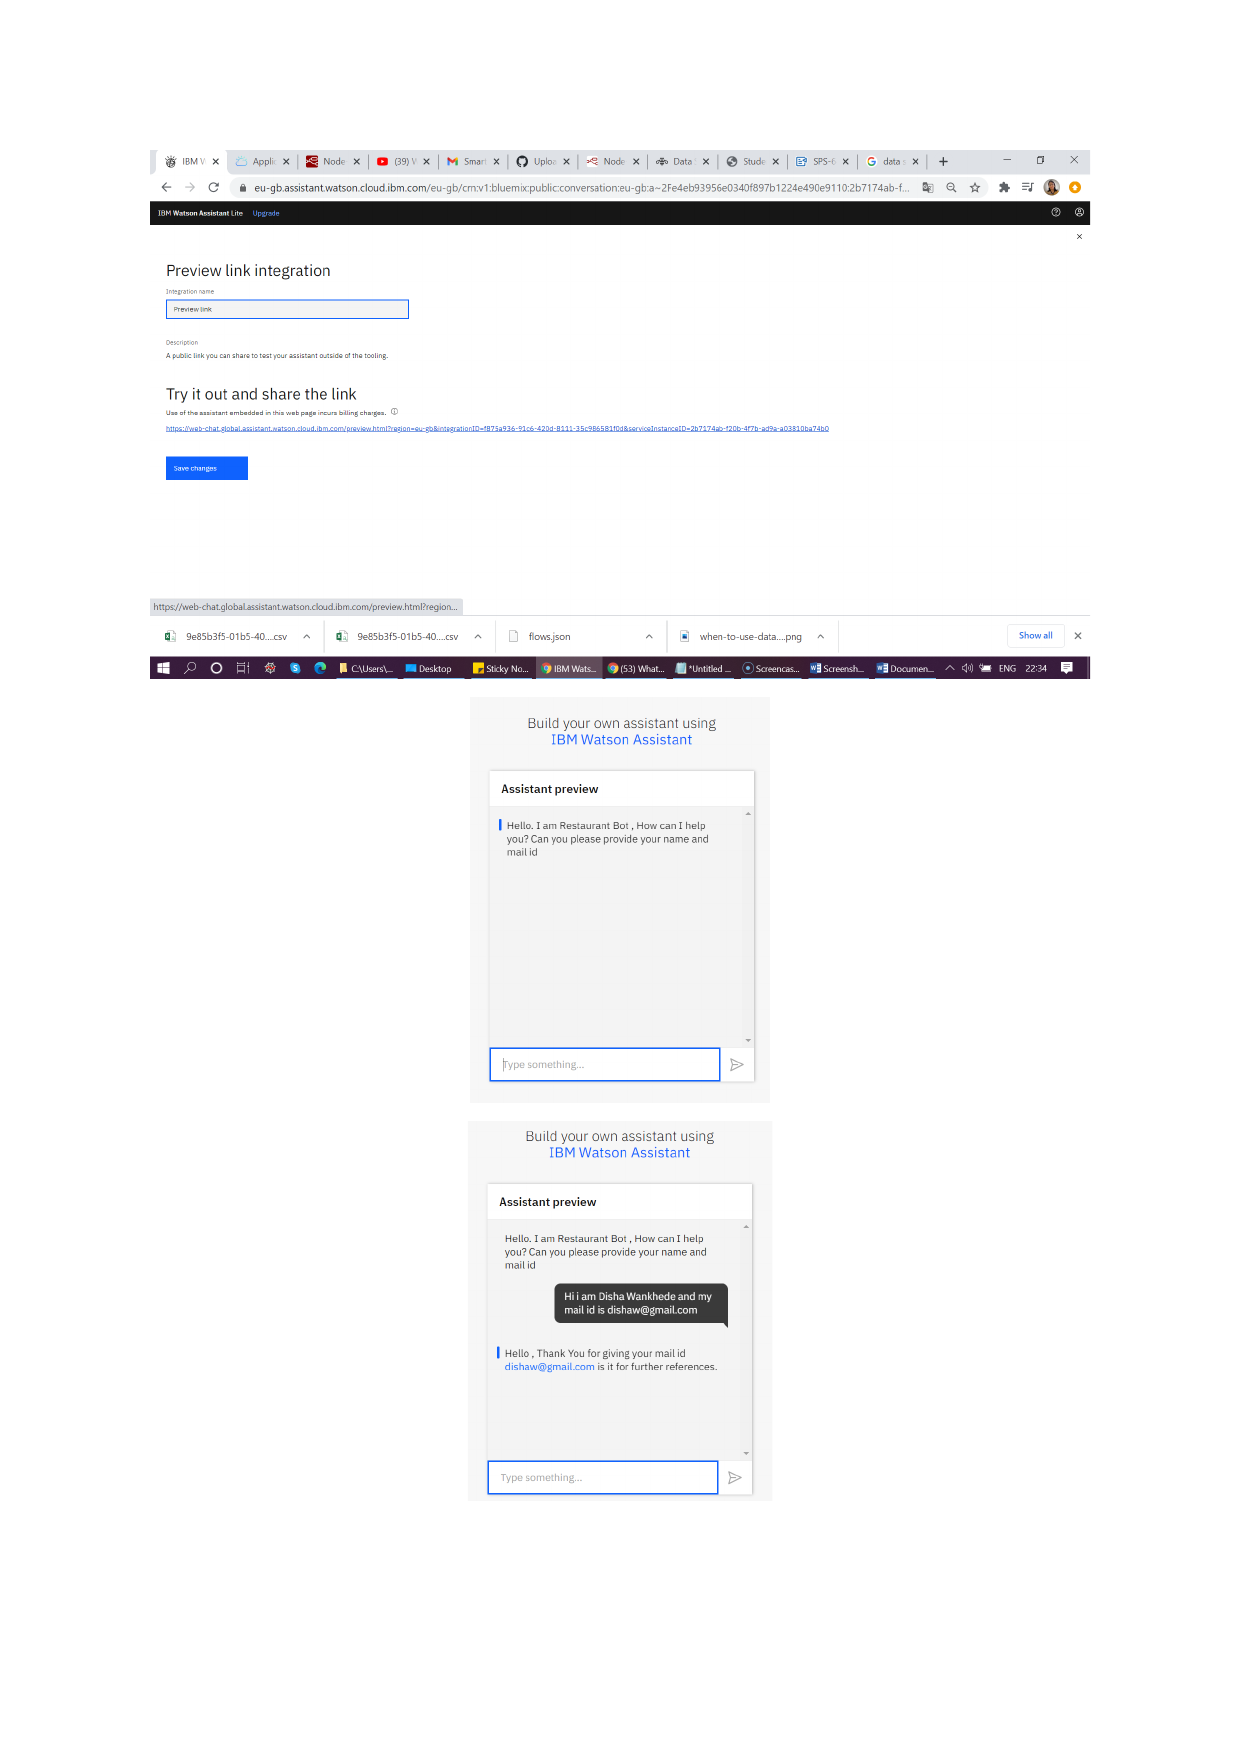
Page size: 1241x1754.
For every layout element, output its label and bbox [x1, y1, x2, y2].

picture [467, 1121, 773, 1501]
picture [470, 697, 770, 1103]
picture [150, 150, 1091, 679]
